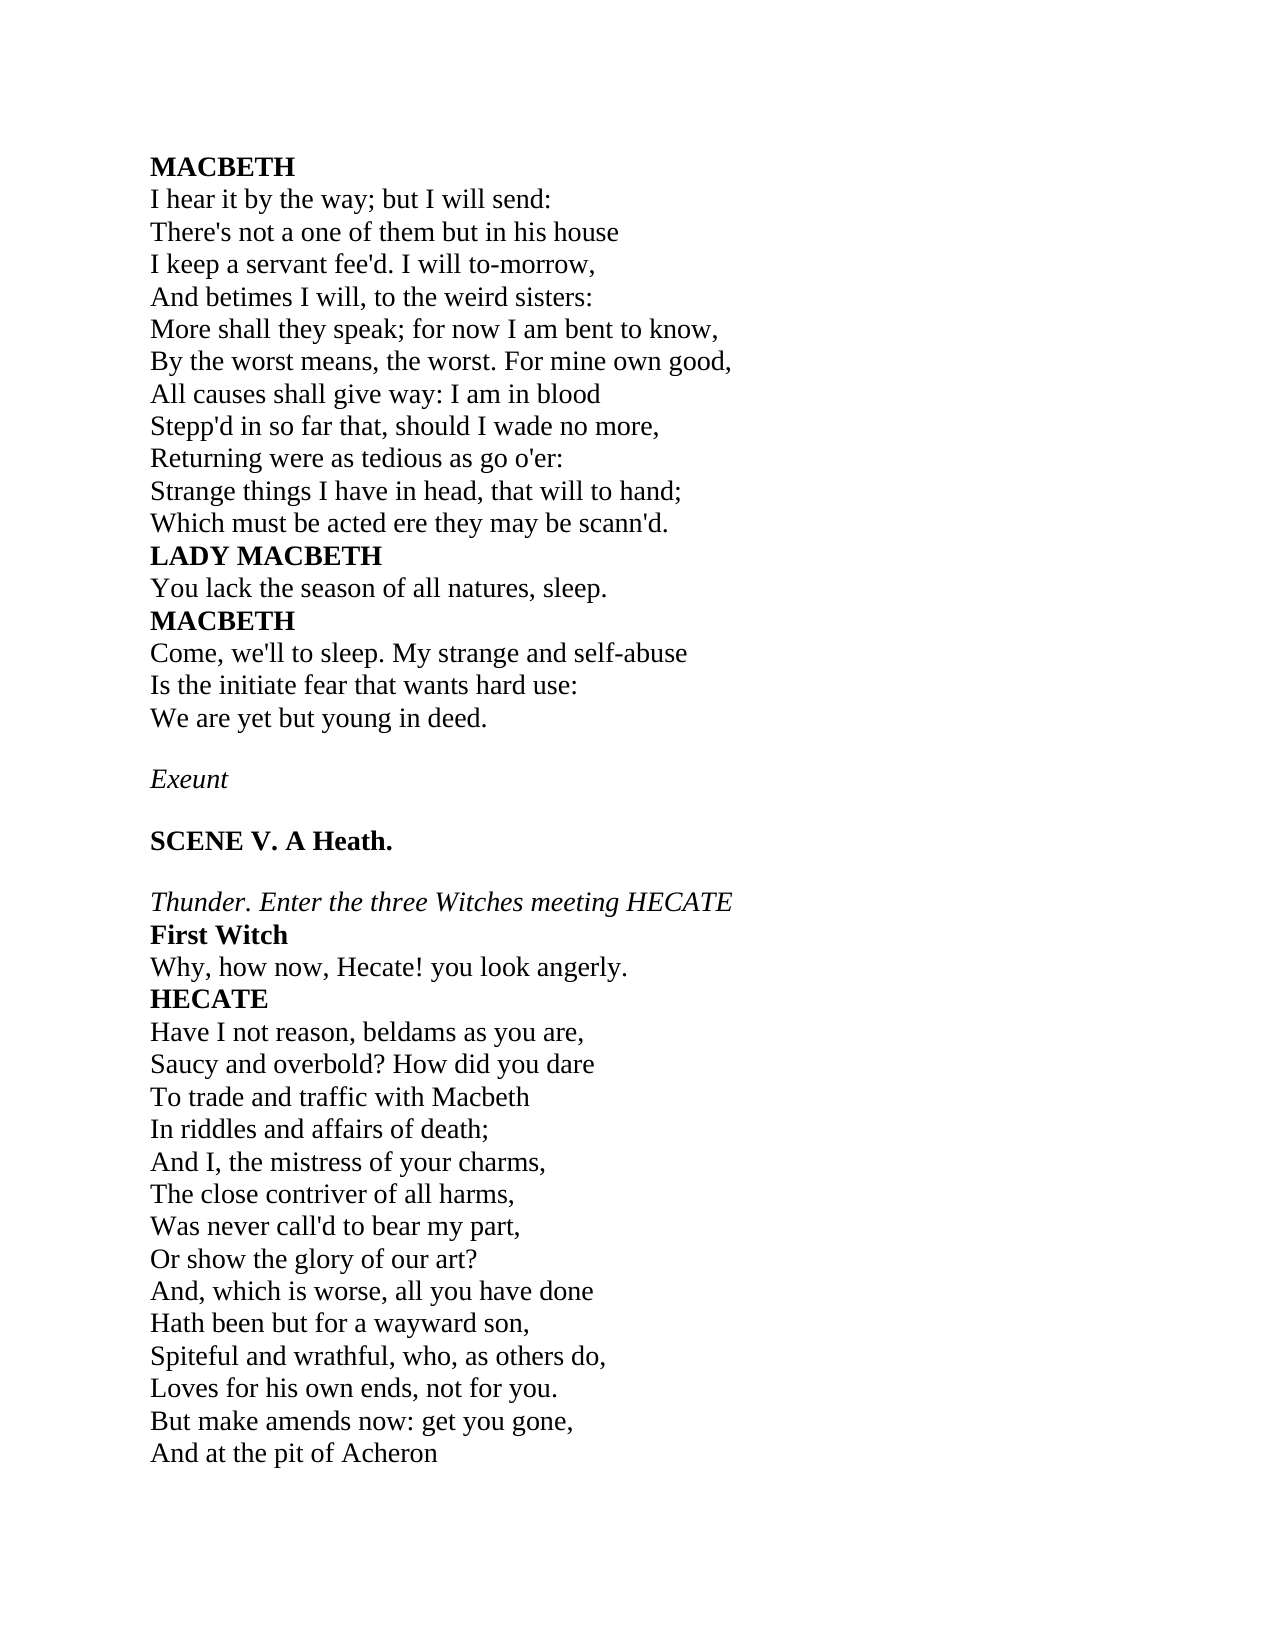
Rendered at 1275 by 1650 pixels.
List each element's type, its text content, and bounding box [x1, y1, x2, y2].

text Come, we'll to sleep. My strange and self-abuse Is the initiate fear that wants hard use: We are yet but young in deed. [150, 636, 1125, 733]
text Thunder. Enter the three Witches meeting HECATE [150, 885, 1125, 918]
text SCENE V. A Heath. [150, 824, 1125, 856]
text HECATE [150, 983, 1125, 1015]
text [150, 1015, 1125, 1468]
text Why, how now, Hecate! you look angerly. [150, 950, 1125, 983]
text MACBETH [150, 150, 1125, 182]
text Exeunt [150, 762, 1125, 795]
text LADY MACBETH [150, 539, 1125, 571]
text First Witch [150, 918, 1125, 950]
text I hear it by the way; but I will send: There's not a one of them but in his house I keep a servant fee'd. I will to-morrow, And betimes I will, to the weird sisters: More shall they speak; for now I am bent to know, By the worst means, the worst. For mine own good, All causes shall give way: I am in blood Stepp'd in so far that, should I wade no more, Returning were as tedious as go o'er: Strange things I have in head, that will to hand; Which must be acted ere they may be scann'd. [150, 182, 1125, 539]
text MACBETH [150, 603, 1125, 636]
text You lack the season of all natures, sleep. [150, 571, 1125, 603]
